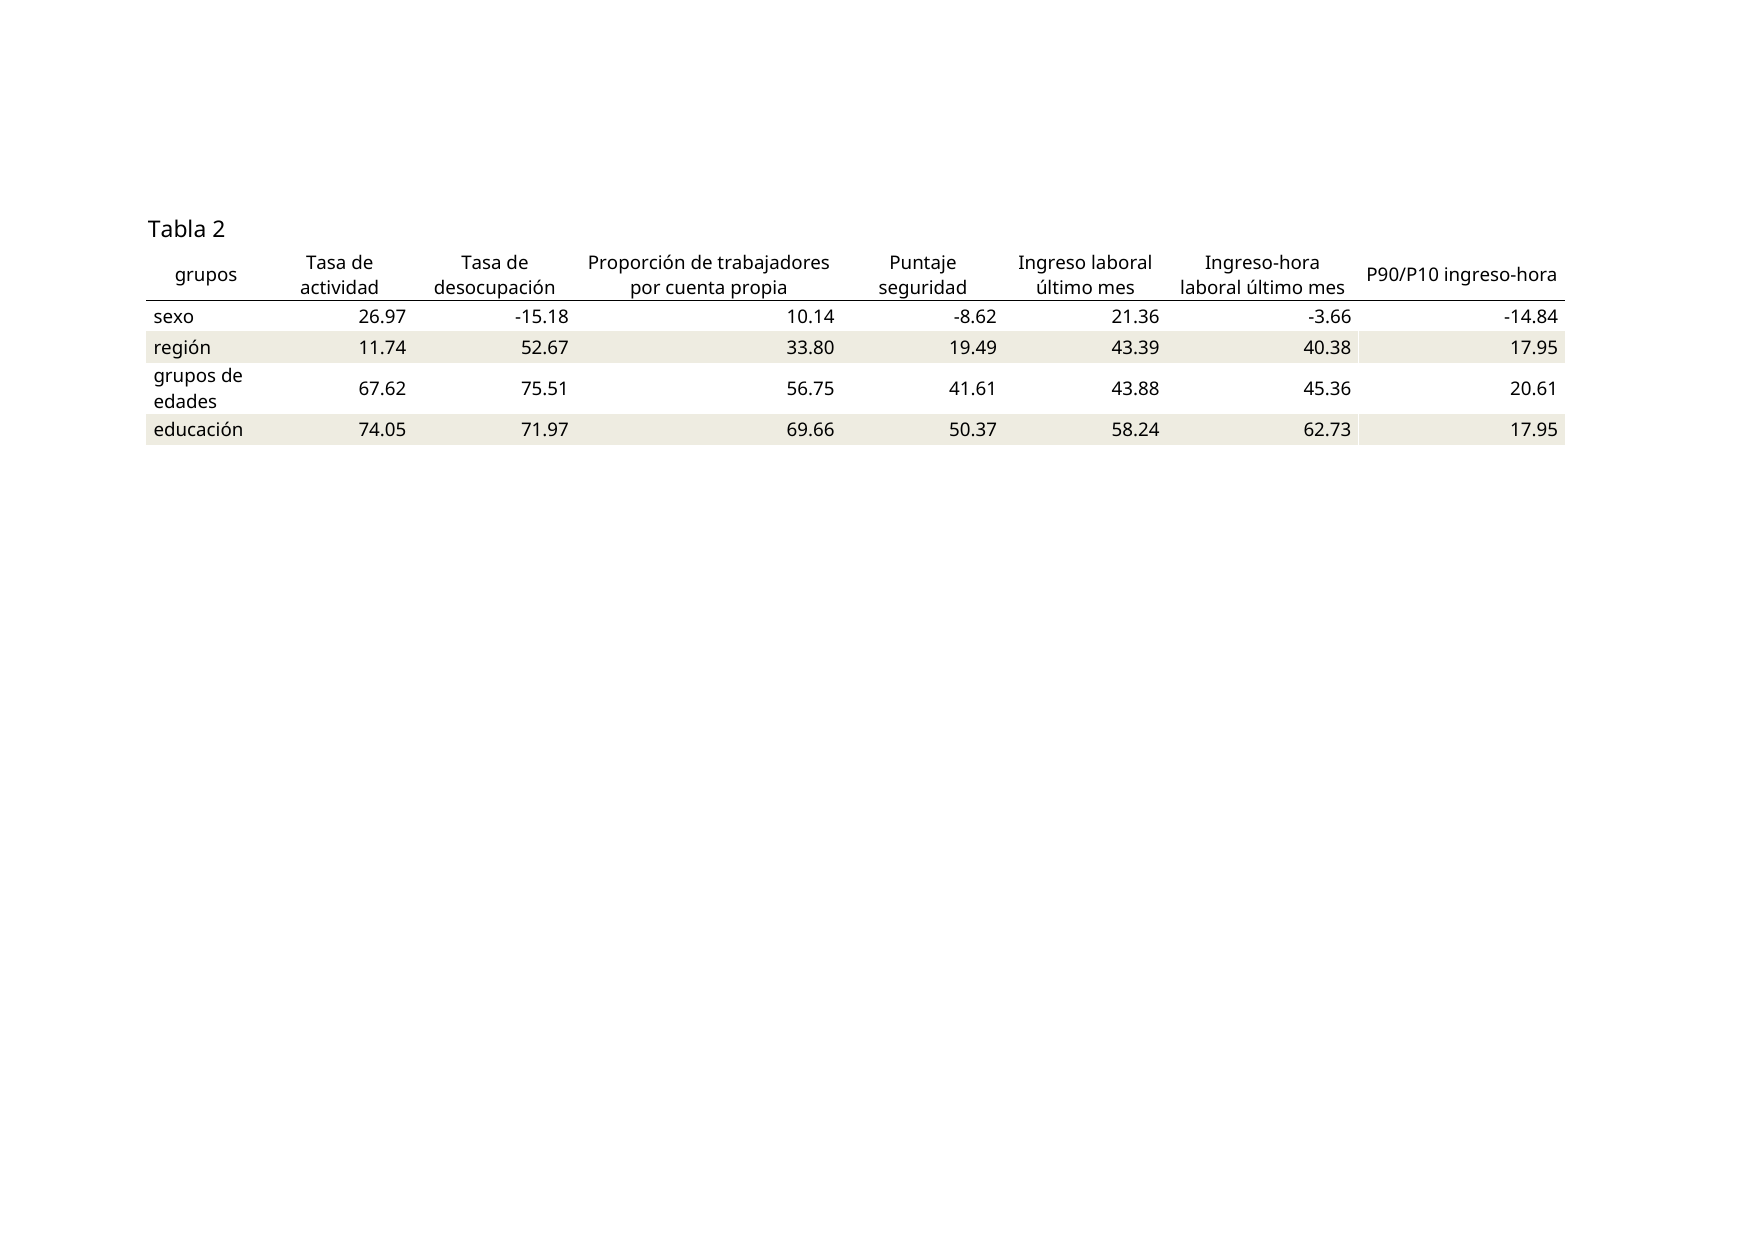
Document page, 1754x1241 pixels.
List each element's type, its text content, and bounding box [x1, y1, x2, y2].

table_cell -14.84 [1359, 301, 1565, 331]
table_cell 20.61 [1359, 363, 1565, 414]
table_cell 50.37 [842, 414, 1004, 445]
table_cell 11.74 [266, 331, 413, 363]
table_cell región [146, 331, 266, 363]
table_cell 43.39 [1004, 331, 1166, 363]
table_cell 67.62 [266, 363, 413, 414]
table_header Tasa de desocupación [413, 249, 576, 300]
table_cell 45.36 [1166, 363, 1358, 414]
table_cell -8.62 [842, 301, 1004, 331]
table_cell -15.18 [413, 301, 576, 331]
table_cell 56.75 [576, 363, 842, 414]
table_header Ingreso laboral último mes [1004, 249, 1166, 300]
table_cell 26.97 [266, 301, 413, 331]
table_cell 33.80 [576, 331, 842, 363]
table_cell 52.67 [413, 331, 576, 363]
table_header Ingreso-hora laboral último mes [1166, 249, 1358, 300]
table_cell 17.95 [1359, 414, 1565, 445]
text Tabla 2 [148, 213, 1606, 244]
table_cell 74.05 [266, 414, 413, 445]
table_cell grupos de edades [146, 363, 266, 414]
table_cell 75.51 [413, 363, 576, 414]
table_cell 41.61 [842, 363, 1004, 414]
table_cell 40.38 [1166, 331, 1358, 363]
table_header grupos [146, 249, 266, 300]
table_cell 69.66 [576, 414, 842, 445]
table_cell 10.14 [576, 301, 842, 331]
table_cell sexo [146, 301, 266, 331]
table_cell 17.95 [1359, 331, 1565, 363]
table_cell 19.49 [842, 331, 1004, 363]
table_cell 62.73 [1166, 414, 1358, 445]
table_cell 43.88 [1004, 363, 1166, 414]
table_cell 58.24 [1004, 414, 1166, 445]
table_cell 21.36 [1004, 301, 1166, 331]
table_cell -3.66 [1166, 301, 1358, 331]
table_header Puntaje seguridad [842, 249, 1004, 300]
table_cell 71.97 [413, 414, 576, 445]
table_cell educación [146, 414, 266, 445]
table_header Tasa de actividad [266, 249, 413, 300]
table_header P90/P10 ingreso-hora [1359, 249, 1565, 300]
table_header Proporción de trabajadores por cuenta propia [576, 249, 842, 300]
